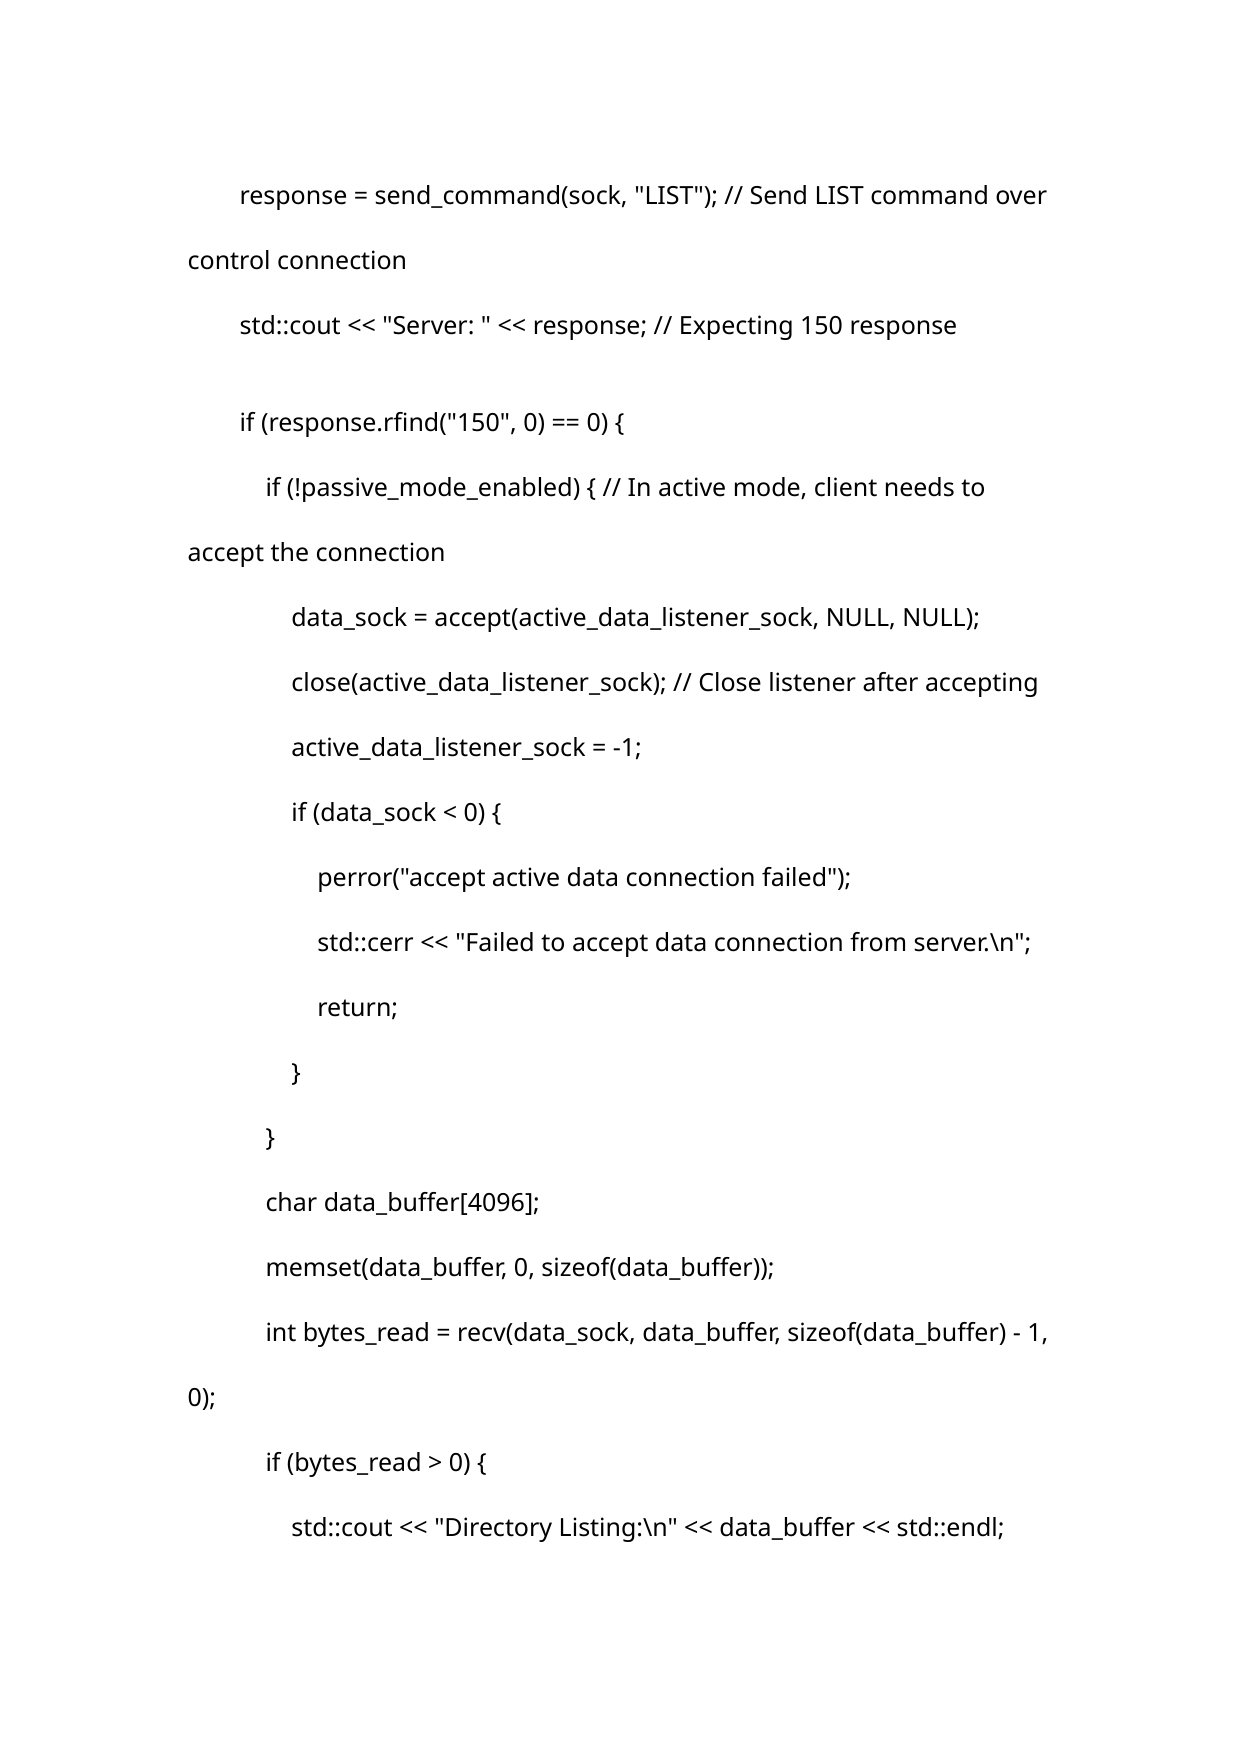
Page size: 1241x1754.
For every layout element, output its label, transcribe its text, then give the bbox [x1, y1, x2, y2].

text std::cerr << "Failed to accept data connection from server.\n"; [187, 909, 1053, 974]
text int bytes_read = recv(data_sock, data_buffer, sizeof(data_buffer) - 1, 0); [187, 1299, 1053, 1429]
text } [187, 1104, 1053, 1169]
text char data_buffer[4096]; [187, 1169, 1053, 1234]
text perror("accept active data connection failed"); [187, 844, 1053, 909]
text std::cout << "Server: " << response; // Expecting 150 response [187, 292, 1053, 357]
text close(active_data_listener_sock); // Close listener after accepting [187, 649, 1053, 714]
text if (data_sock < 0) { [187, 779, 1053, 844]
text active_data_listener_sock = -1; [187, 714, 1053, 779]
text std::cout << "Directory Listing:\n" << data_buffer << std::endl; [187, 1494, 1053, 1559]
text memset(data_buffer, 0, sizeof(data_buffer)); [187, 1234, 1053, 1299]
text if (response.rfind("150", 0) == 0) { [187, 389, 1053, 454]
text } [187, 1039, 1053, 1104]
text data_sock = accept(active_data_listener_sock, NULL, NULL); [187, 584, 1053, 649]
text return; [187, 974, 1053, 1039]
text if (bytes_read > 0) { [187, 1429, 1053, 1494]
text response = send_command(sock, "LIST"); // Send LIST command over control connection [187, 162, 1053, 292]
text if (!passive_mode_enabled) { // In active mode, client needs to accept the connection [187, 454, 1053, 584]
